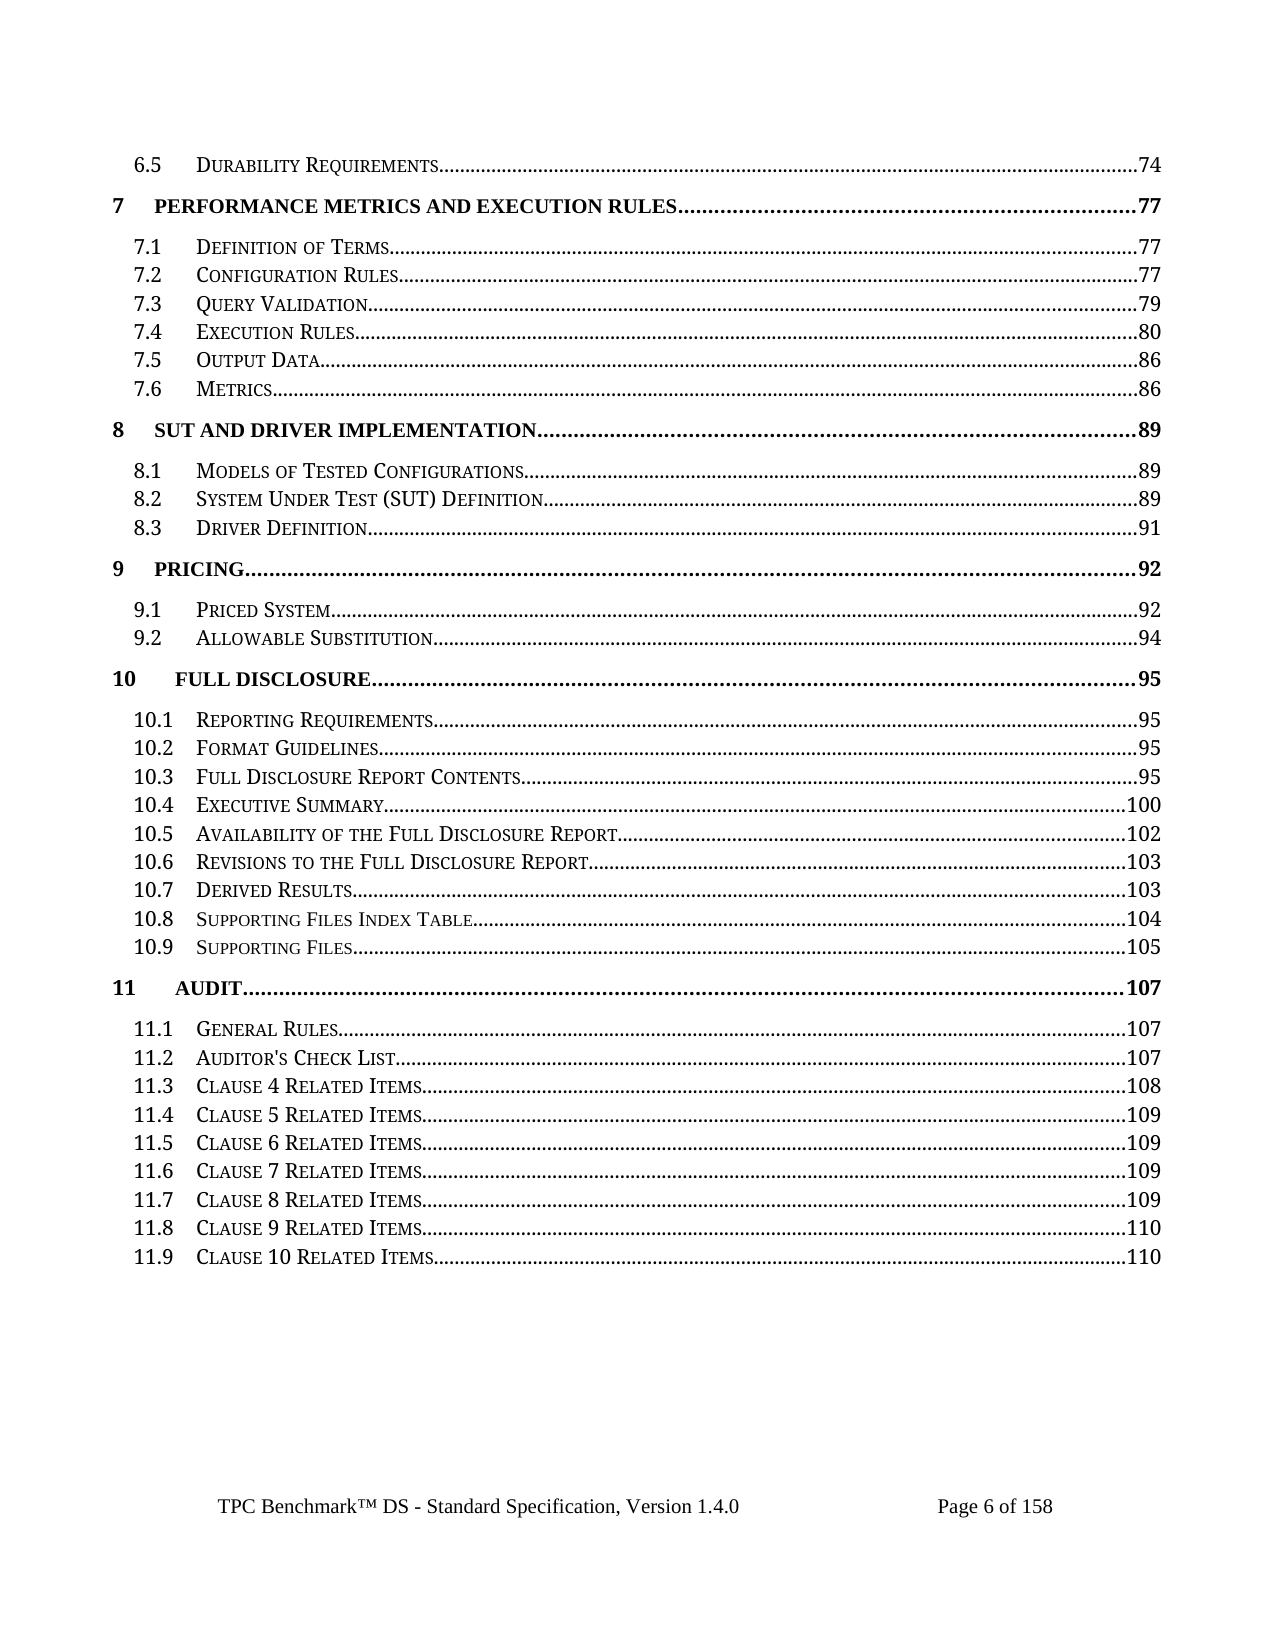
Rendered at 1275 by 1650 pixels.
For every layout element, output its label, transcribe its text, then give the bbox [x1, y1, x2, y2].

text 11.8 Clause 9 Related Items 110 [133, 1213, 1162, 1242]
text 7.4 Execution Rules 80 [133, 317, 1162, 346]
text 7.2 Configuration Rules 77 [133, 260, 1162, 289]
text 6.5 Durability Requirements 74 [133, 150, 1162, 178]
text 11.3 Clause 4 Related Items 108 [133, 1071, 1162, 1100]
text 10.2 Format Guidelines 95 [133, 733, 1162, 762]
text 10.8 Supporting Files Index Table 104 [133, 904, 1162, 932]
text 7.1 Definition of Terms 77 [133, 232, 1162, 260]
text 11.6 Clause 7 Related Items 109 [133, 1157, 1162, 1185]
text 10.1 Reporting Requirements 95 [133, 705, 1162, 733]
text 11.2 Auditor's Check List 107 [133, 1043, 1162, 1071]
text 8.1 Models of Tested Configurations 89 [133, 456, 1162, 484]
text 11.1 General Rules 107 [133, 1014, 1162, 1043]
text 10.3 Full Disclosure Report Contents 95 [133, 762, 1162, 790]
text 11.9 Clause 10 Related Items 110 [133, 1242, 1162, 1270]
text 10.5 Availability of the Full Disclosure Report 102 [133, 819, 1162, 847]
text 8.2 System Under Test (SUT) Definition 89 [133, 484, 1162, 513]
text 9.2 Allowable Substitution 94 [133, 623, 1162, 652]
text 9.1 Priced System 92 [133, 595, 1162, 623]
text 10.6 Revisions to the Full Disclosure Report 103 [133, 847, 1162, 876]
text 9 PRICING 92 [112, 554, 1162, 582]
text 7.3 Query Validation 79 [133, 289, 1162, 317]
text 11.4 Clause 5 Related Items 109 [133, 1100, 1162, 1128]
text 11 AUDIT 107 [112, 973, 1162, 1002]
text 8 SUT AND DRIVER IMPLEMENTATION 89 [112, 415, 1162, 443]
text 10.4 Executive Summary 100 [133, 790, 1162, 819]
text 7.5 Output Data 86 [133, 346, 1162, 374]
text 11.7 Clause 8 Related Items 109 [133, 1185, 1162, 1213]
text 7 Performance Metrics and Execution Rules 77 [112, 191, 1162, 219]
text 10.7 Derived Results 103 [133, 876, 1162, 904]
text 10.9 Supporting Files 105 [133, 932, 1162, 961]
text 10 FULL DISCLOSURE 95 [112, 664, 1162, 692]
text 11.5 Clause 6 Related Items 109 [133, 1128, 1162, 1157]
text 8.3 Driver Definition 91 [133, 513, 1162, 541]
text 7.6 Metrics 86 [133, 374, 1162, 402]
